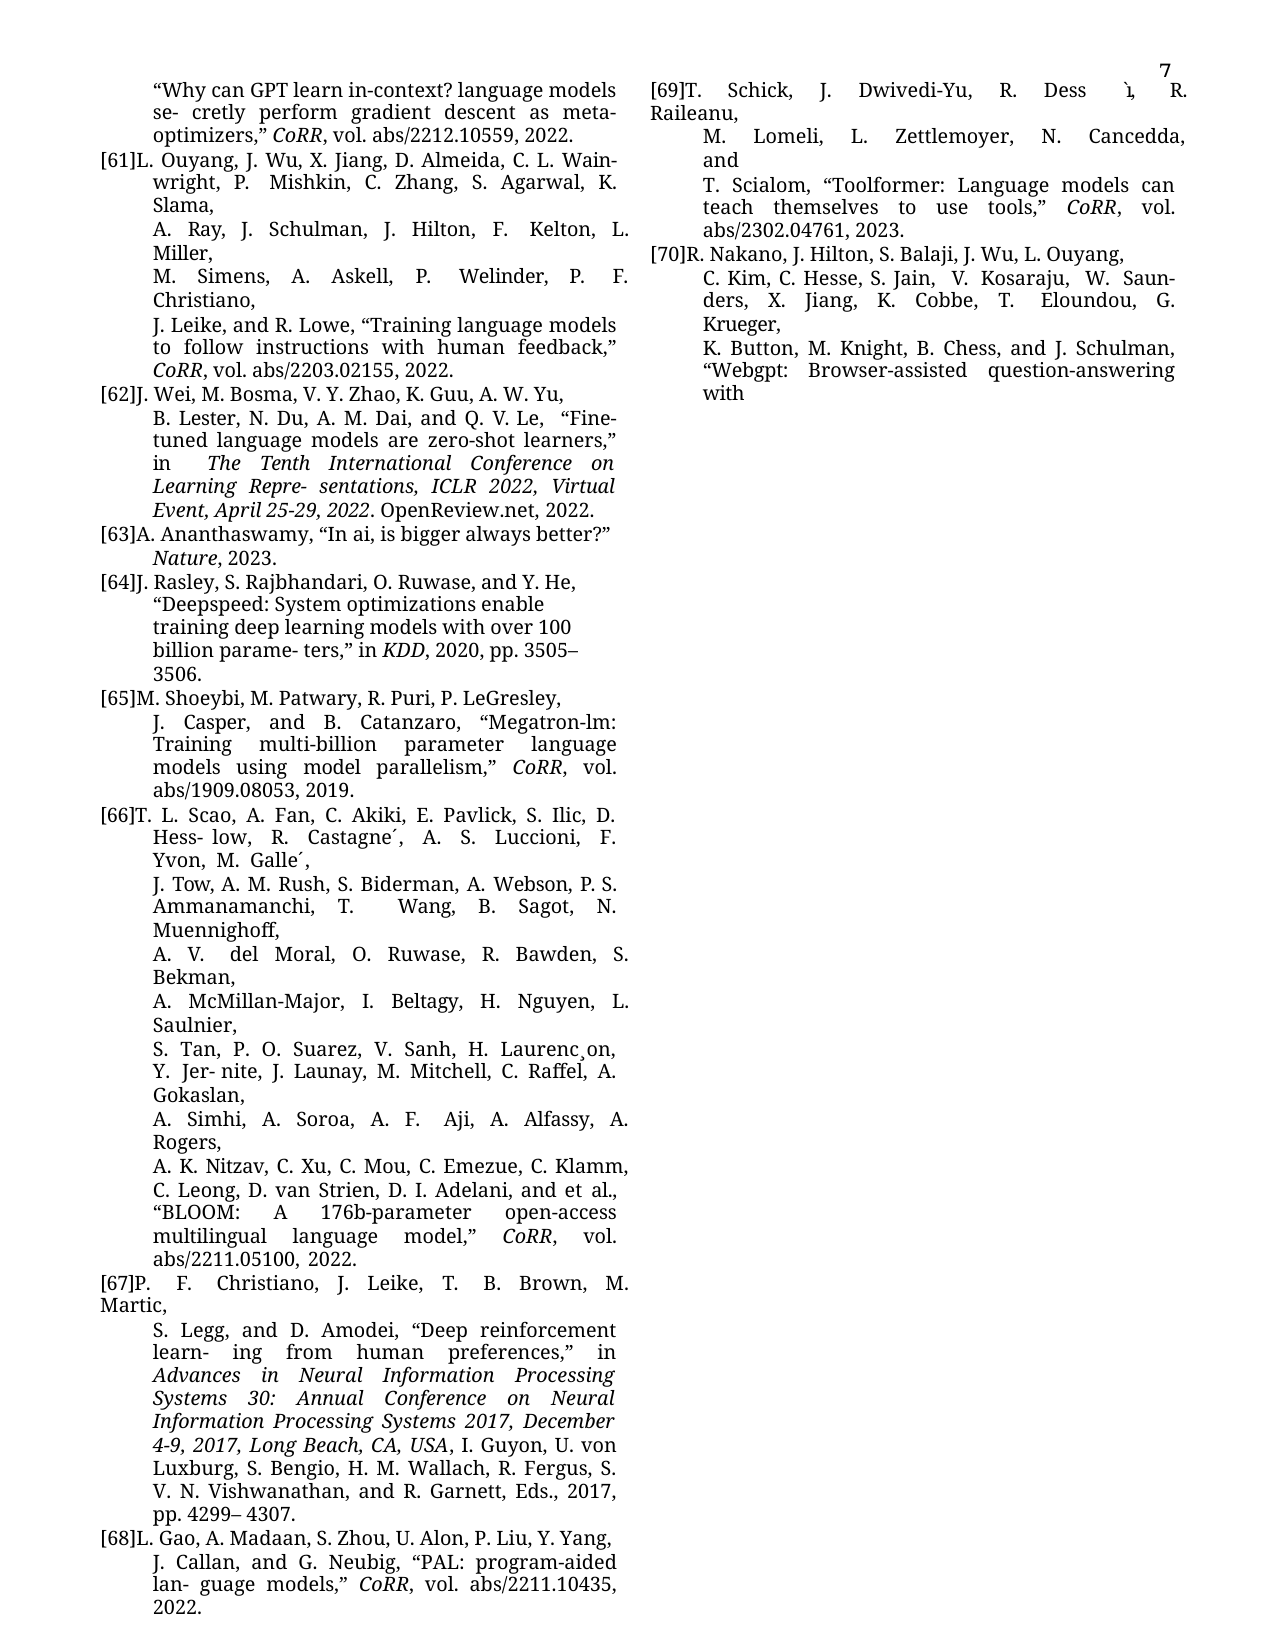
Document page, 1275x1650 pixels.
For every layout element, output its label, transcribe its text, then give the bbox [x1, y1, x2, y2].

text A. Simhi, A. Soroa, A. F. Aji, A. Alfassy, A. Rogers, [153, 1108, 629, 1154]
text [70]R. Nakano, J. Hilton, S. Balaji, J. Wu, L. Ouyang, [650, 243, 1187, 266]
text Nature, 2023. [153, 546, 629, 570]
text “Why can GPT learn in-context? language models se- cretly perform gradient descent as meta-optimizers,” CoRR, vol. abs/2212.10559, 2022. [153, 79, 617, 149]
text M. Lomeli, L. Zettlemoyer, N. Cancedda, and [703, 124, 1187, 173]
text [65]M. Shoeybi, M. Patwary, R. Puri, P. LeGresley, [100, 687, 629, 710]
text M. Simens, A. Askell, P. Welinder, P. F. Christiano, [153, 264, 629, 313]
text A. McMillan-Major, I. Beltagy, H. Nguyen, L. Saulnier, [153, 989, 629, 1037]
text J. Callan, and G. Neubig, “PAL: program-aided lan- guage models,” CoRR, vol. abs/2211.10435, 2022. [153, 1551, 617, 1621]
text S. Tan, P. O. Suarez, V. Sanh, H. Laurenc¸on, Y. Jer- nite, J. Launay, M. Mitchell, C. Raffel, A. Gokaslan, [153, 1038, 617, 1108]
text C. Leong, D. van Strien, D. I. Adelani, and et al., “BLOOM: A 176b-parameter open-access multilingual language model,” CoRR, vol. abs/2211.05100, 2022. [153, 1179, 617, 1272]
text J. Leike, and R. Lowe, “Training language models to follow instructions with human feedback,” CoRR, vol. abs/2203.02155, 2022. [153, 313, 617, 383]
text [62]J. Wei, M. Bosma, V. Y. Zhao, K. Guu, A. W. Yu, [100, 383, 629, 406]
text T. Scialom, “Toolformer: Language models can teach themselves to use tools,” CoRR, vol. abs/2302.04761, 2023. [703, 174, 1175, 243]
text S. Legg, and D. Amodei, “Deep reinforcement learn- ing from human preferences,” in Advances in Neural Information Processing Systems 30: Annual Conference on Neural Information Processing Systems 2017, December 4-9, 2017, Long Beach, CA, USA, I. Guyon, U. von Luxburg, S. Bengio, H. M. Wallach, R. Fergus, S. V. N. Vishwanathan, and R. Garnett, Eds., 2017, pp. 4299– 4307. [153, 1318, 617, 1527]
text [67]P. F. Christiano, J. Leike, T. B. Brown, M. Martic, [100, 1272, 629, 1317]
text B. Lester, N. Du, A. M. Dai, and Q. V. Le, “Fine- tuned language models are zero-shot learners,” in The Tenth International Conference on Learning Repre- sentations, ICLR 2022, Virtual Event, April 25-29, 2022. OpenReview.net, 2022. [153, 407, 617, 523]
text J. Casper, and B. Catanzaro, “Megatron-lm: Training multi-billion parameter language models using model parallelism,” CoRR, vol. abs/1909.08053, 2019. [153, 711, 617, 804]
text [64]J. Rasley, S. Rajbhandari, O. Ruwase, and Y. He, “Deepspeed: System optimizations enable training deep learning models with over 100 billion parame- ters,” in KDD, 2020, pp. 3505–3506. [100, 571, 612, 687]
text [63]A. Ananthaswamy, “In ai, is bigger always better?” [100, 523, 629, 546]
text K. Button, M. Knight, B. Chess, and J. Schulman, “Webgpt: Browser-assisted question-answering with [703, 337, 1175, 406]
text J. Tow, A. M. Rush, S. Biderman, A. Webson, P. S. Ammanamanchi, T. Wang, B. Sagot, N. Muennighoff, [153, 873, 617, 943]
text [68]L. Gao, A. Madaan, S. Zhou, U. Alon, P. Liu, Y. Yang, [100, 1527, 629, 1550]
text C. Kim, C. Hesse, S. Jain, V. Kosaraju, W. Saun- ders, X. Jiang, K. Cobbe, T. Eloundou, G. Krueger, [703, 267, 1175, 337]
text A. K. Nitzav, C. Xu, C. Mou, C. Emezue, C. Klamm, [153, 1154, 629, 1178]
text [69]T. Schick, J. Dwivedi-Yu, R. Dess `ı, R. Raileanu, [650, 79, 1187, 124]
text A. Ray, J. Schulman, J. Hilton, F. Kelton, L. Miller, [153, 218, 629, 264]
text [61]L. Ouyang, J. Wu, X. Jiang, D. Almeida, C. L. Wain- wright, P. Mishkin, C. Zhang, S. Agarwal, K. Slama, [100, 149, 617, 218]
text A. V. del Moral, O. Ruwase, R. Bawden, S. Bekman, [153, 943, 629, 989]
text [66]T. L. Scao, A. Fan, C. Akiki, E. Pavlick, S. Ilic, D. Hess- low, R. Castagne´, A. S. Luccioni, F. Yvon, M. Galle´, [100, 804, 617, 873]
